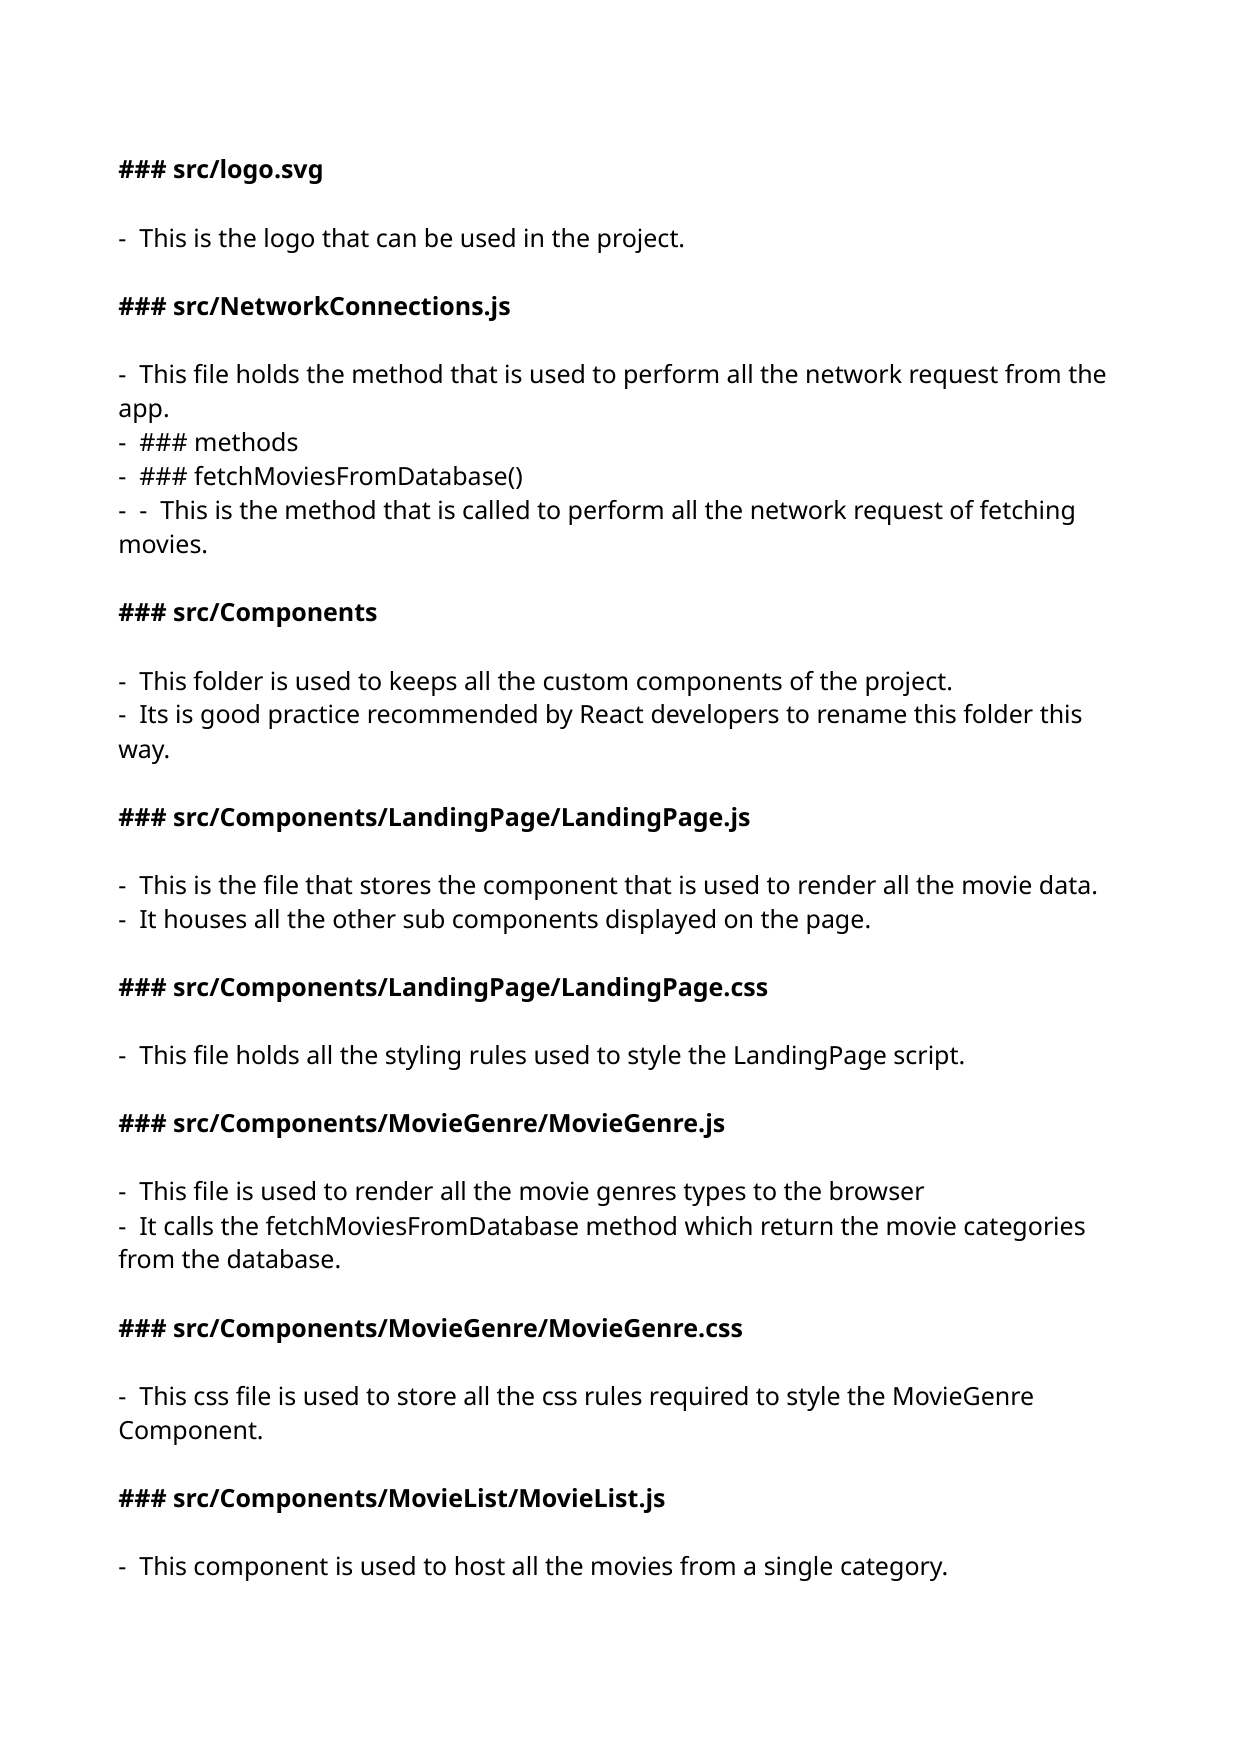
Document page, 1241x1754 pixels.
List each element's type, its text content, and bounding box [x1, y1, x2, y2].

text - ### fetchMoviesFromDatabase() [118, 459, 1122, 493]
text - ### methods [118, 425, 1122, 459]
text ### src/Components/MovieGenre/MovieGenre.css [118, 1310, 1122, 1344]
text - This file is used to render all the movie genres types to the browser [118, 1174, 1122, 1208]
text ### src/Components/MovieList/MovieList.js [118, 1481, 1122, 1515]
text - This folder is used to keeps all the custom components of the project. [118, 663, 1122, 697]
text - It calls the fetchMoviesFromDatabase method which return the movie categories from the database. [118, 1208, 1122, 1276]
text ### src/logo.svg [118, 152, 1122, 186]
text - This is the file that stores the component that is used to render all the movie data. [118, 867, 1122, 902]
text ### src/NetworkConnections.js [118, 288, 1122, 322]
text - This component is used to host all the movies from a single category. [118, 1549, 1122, 1583]
text - This file holds all the styling rules used to style the LandingPage script. [118, 1038, 1122, 1072]
text ### src/Components/MovieGenre/MovieGenre.js [118, 1106, 1122, 1140]
text ### src/Components/LandingPage/LandingPage.css [118, 970, 1122, 1004]
text ### src/Components/LandingPage/LandingPage.js [118, 799, 1122, 833]
text - Its is good practice recommended by React developers to rename this folder this way. [118, 697, 1122, 765]
text - This file holds the method that is used to perform all the network request from the app. [118, 357, 1122, 425]
text - This is the logo that can be used in the project. [118, 220, 1122, 254]
text - This css file is used to store all the css rules required to style the MovieGenre Component. [118, 1378, 1122, 1447]
text - - This is the method that is called to perform all the network request of fetching movies. [118, 493, 1122, 561]
text ### src/Components [118, 595, 1122, 629]
text - It houses all the other sub components displayed on the page. [118, 902, 1122, 936]
